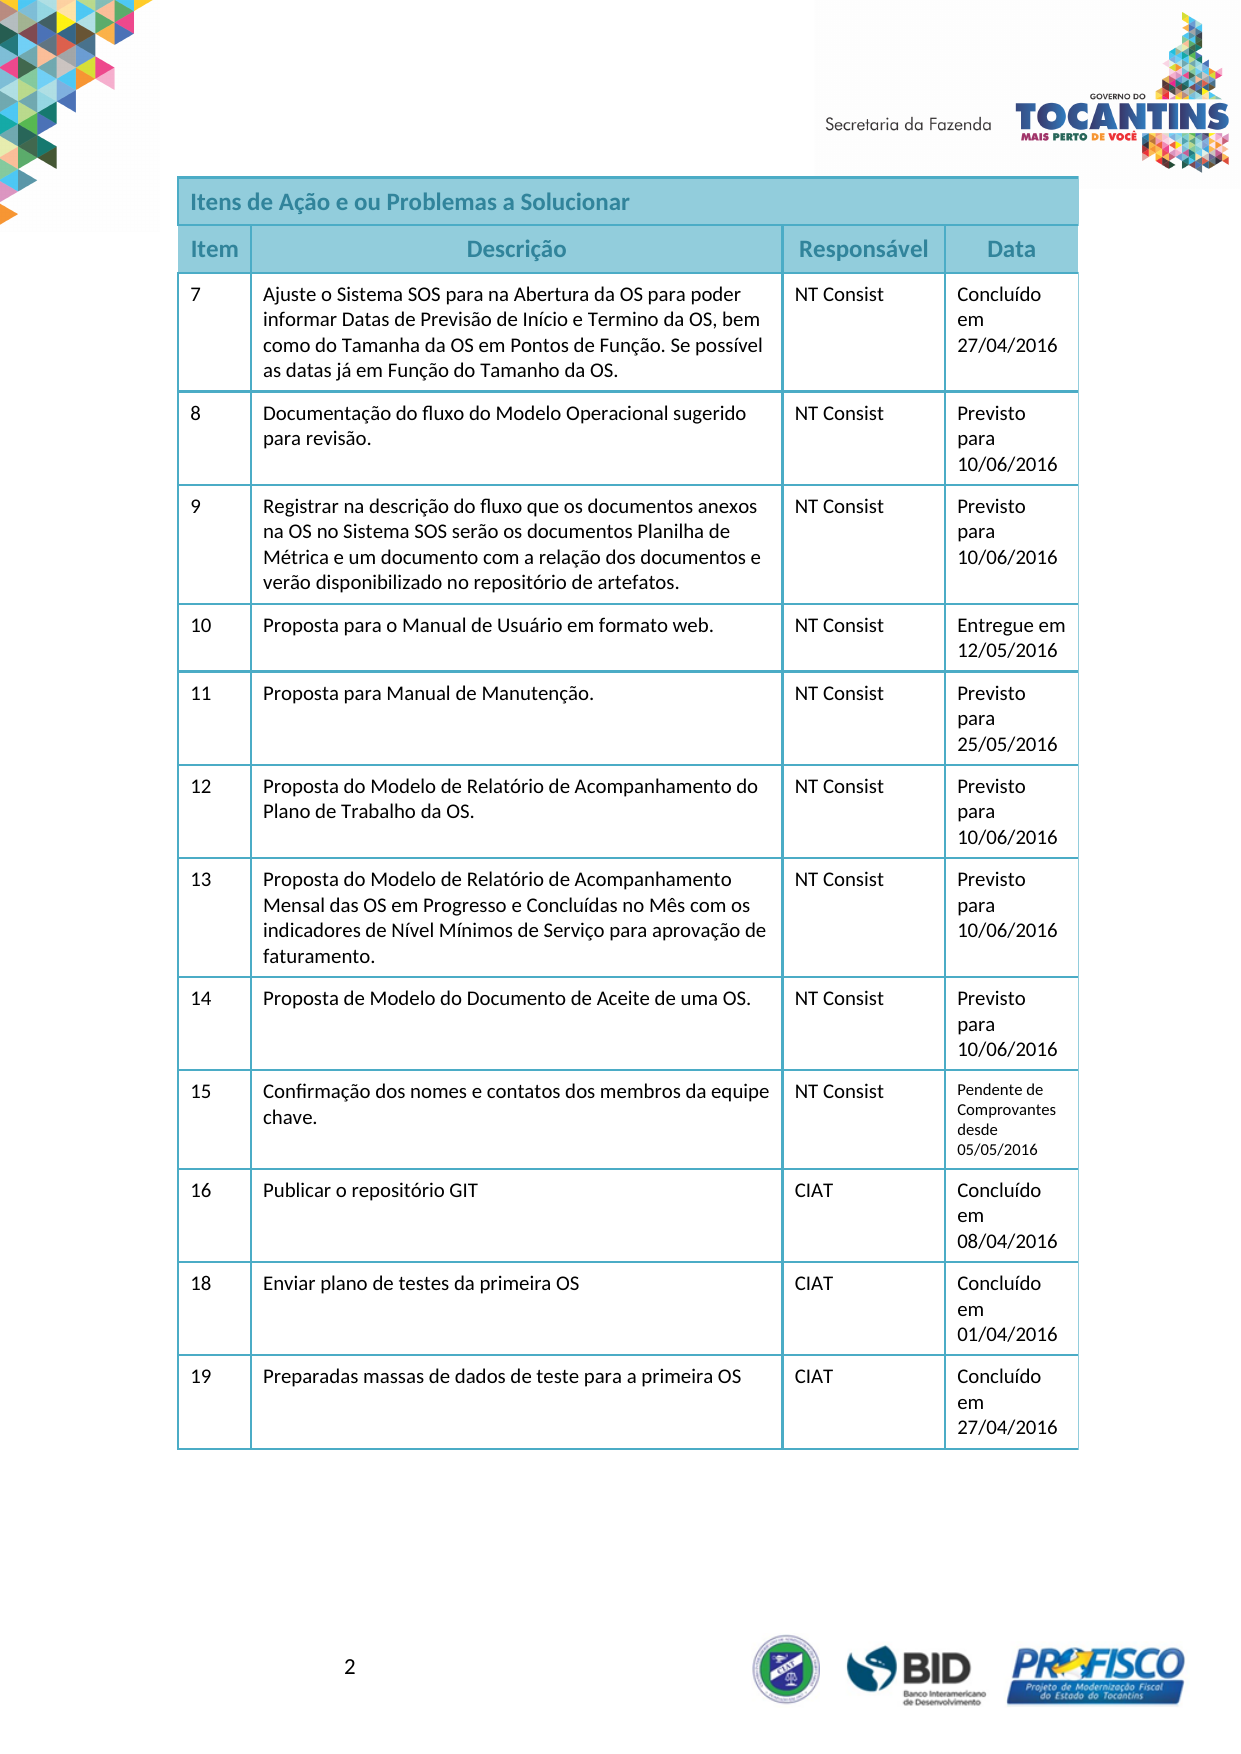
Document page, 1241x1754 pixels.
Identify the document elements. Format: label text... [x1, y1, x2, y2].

table_cell Documentação do fluxo do Modelo Operacional sugerido para revisão. [252, 393, 781, 484]
table_cell Preparadas massas de dados de teste para a primeira OS [252, 1356, 781, 1447]
table_cell 7 [179, 274, 250, 390]
table_cell NT Consist [784, 978, 944, 1069]
table_cell 9 [179, 486, 250, 602]
table_cell NT Consist [784, 486, 944, 602]
table_cell Previsto para 10/06/2016 [946, 978, 1078, 1069]
table_cell 11 [179, 673, 250, 764]
table_cell Previsto para 10/06/2016 [946, 859, 1078, 976]
table_cell Publicar o repositório GIT [252, 1170, 781, 1261]
table_cell Data [946, 226, 1078, 272]
table_cell Proposta do Modelo de Relatório de Acompanhamento Mensal das OS em Progresso e Concluídas no Mês com os indicadores de Nível Mínimos de Serviço para aprovação de faturamento. [252, 859, 781, 976]
table_cell 8 [179, 393, 250, 484]
picture [0, 0, 161, 232]
table_cell CIAT [784, 1263, 944, 1354]
table_cell Proposta de Modelo do Documento de Aceite de uma OS. [252, 978, 781, 1069]
table_cell Concluído em 27/04/2016 [946, 274, 1078, 390]
table_cell 13 [179, 859, 250, 976]
table_cell Registrar na descrição do fluxo que os documentos anexos na OS no Sistema SOS serão os documentos Planilha de Métrica e um documento com a relação dos documentos e verão disponibilizado no repositório de artefatos. [252, 486, 781, 602]
table_cell Entregue em 12/05/2016 [946, 605, 1078, 670]
table_cell NT Consist [784, 859, 944, 976]
table_cell Concluído em 01/04/2016 [946, 1263, 1078, 1354]
table_cell 14 [179, 978, 250, 1069]
table_cell Pendente de Comprovantes desde 05/05/2016 [946, 1071, 1078, 1167]
table_cell 16 [179, 1170, 250, 1261]
table_cell 10 [179, 605, 250, 670]
table_cell Concluído em 27/04/2016 [946, 1356, 1078, 1447]
table_cell Ajuste o Sistema SOS para na Abertura da OS para poder informar Datas de Previsão de Início e Termino da OS, bem como do Tamanha da OS em Pontos de Função. Se possível as datas já em Função do Tamanho da OS. [252, 274, 781, 390]
table_cell 18 [179, 1263, 250, 1354]
table_cell NT Consist [784, 1071, 944, 1167]
table_cell CIAT [784, 1170, 944, 1261]
table_cell Previsto para 10/06/2016 [946, 766, 1078, 857]
table_cell Previsto para 10/06/2016 [946, 486, 1078, 602]
table_cell Descrição [252, 226, 781, 272]
table_cell 12 [179, 766, 250, 857]
table_cell Enviar plano de testes da primeira OS [252, 1263, 781, 1354]
picture [814, 0, 1241, 189]
table_cell Proposta do Modelo de Relatório de Acompanhamento do Plano de Trabalho da OS. [252, 766, 781, 857]
table_cell Proposta para o Manual de Usuário em formato web. [252, 605, 781, 670]
table_cell NT Consist [784, 274, 944, 390]
picture [750, 1633, 1191, 1708]
table_cell 15 [179, 1071, 250, 1167]
table_cell Responsável [784, 226, 944, 272]
table_cell NT Consist [784, 605, 944, 670]
table_header Itens de Ação e ou Problemas a Solucionar [179, 179, 1078, 224]
table_cell Previsto para 25/05/2016 [946, 673, 1078, 764]
table_cell 19 [179, 1356, 250, 1447]
table_cell Previsto para 10/06/2016 [946, 393, 1078, 484]
table_cell Confirmação dos nomes e contatos dos membros da equipe chave. [252, 1071, 781, 1167]
table_cell Concluído em 08/04/2016 [946, 1170, 1078, 1261]
table_cell CIAT [784, 1356, 944, 1447]
table_cell NT Consist [784, 766, 944, 857]
table_cell Item [178, 226, 250, 272]
table_cell NT Consist [784, 393, 944, 484]
table_cell NT Consist [784, 673, 944, 764]
table_cell Proposta para Manual de Manutenção. [252, 673, 781, 764]
